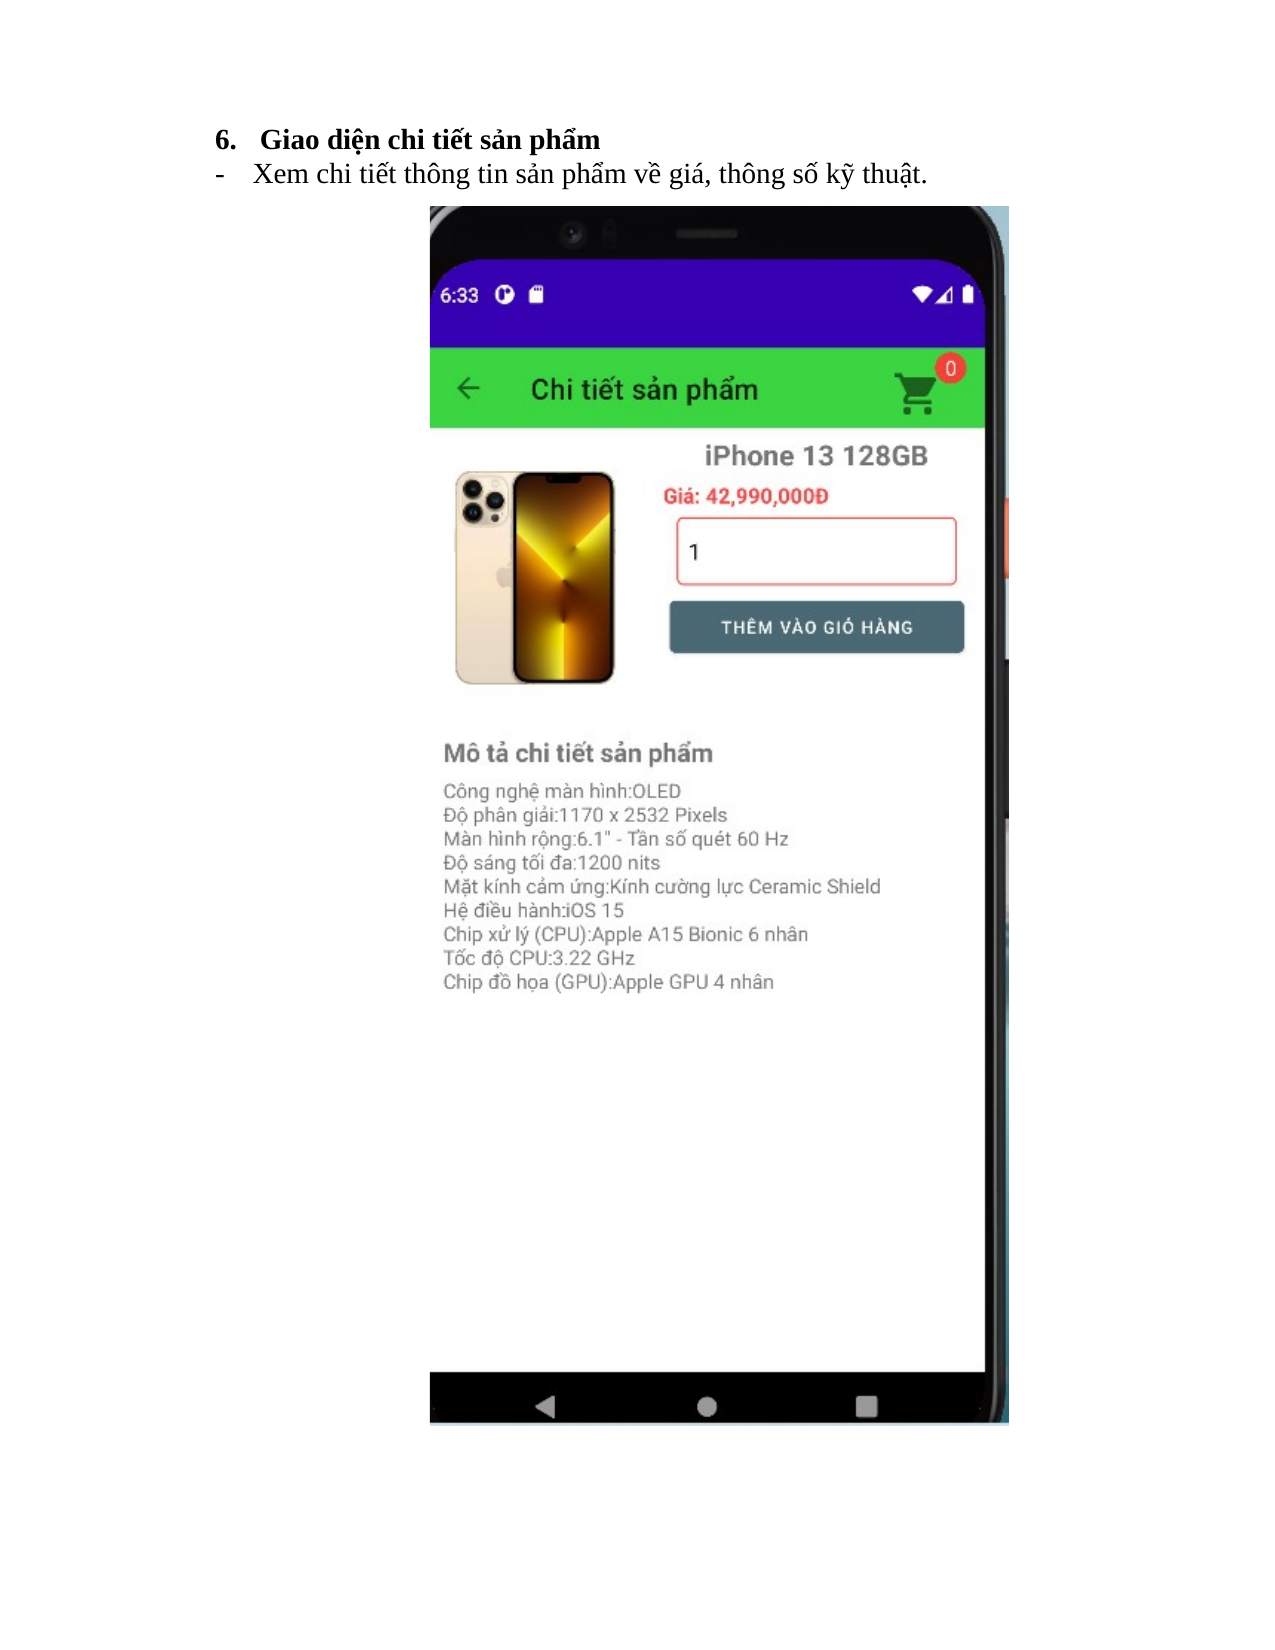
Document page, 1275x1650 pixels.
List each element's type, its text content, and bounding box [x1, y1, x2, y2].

picture [429, 206, 1009, 1426]
list Xem chi tiết thông tin sản phẩm về giá, thông số kỹ thuật. [215, 156, 1186, 189]
subtitle Giao diện chi tiết sản phẩm [215, 122, 1186, 156]
